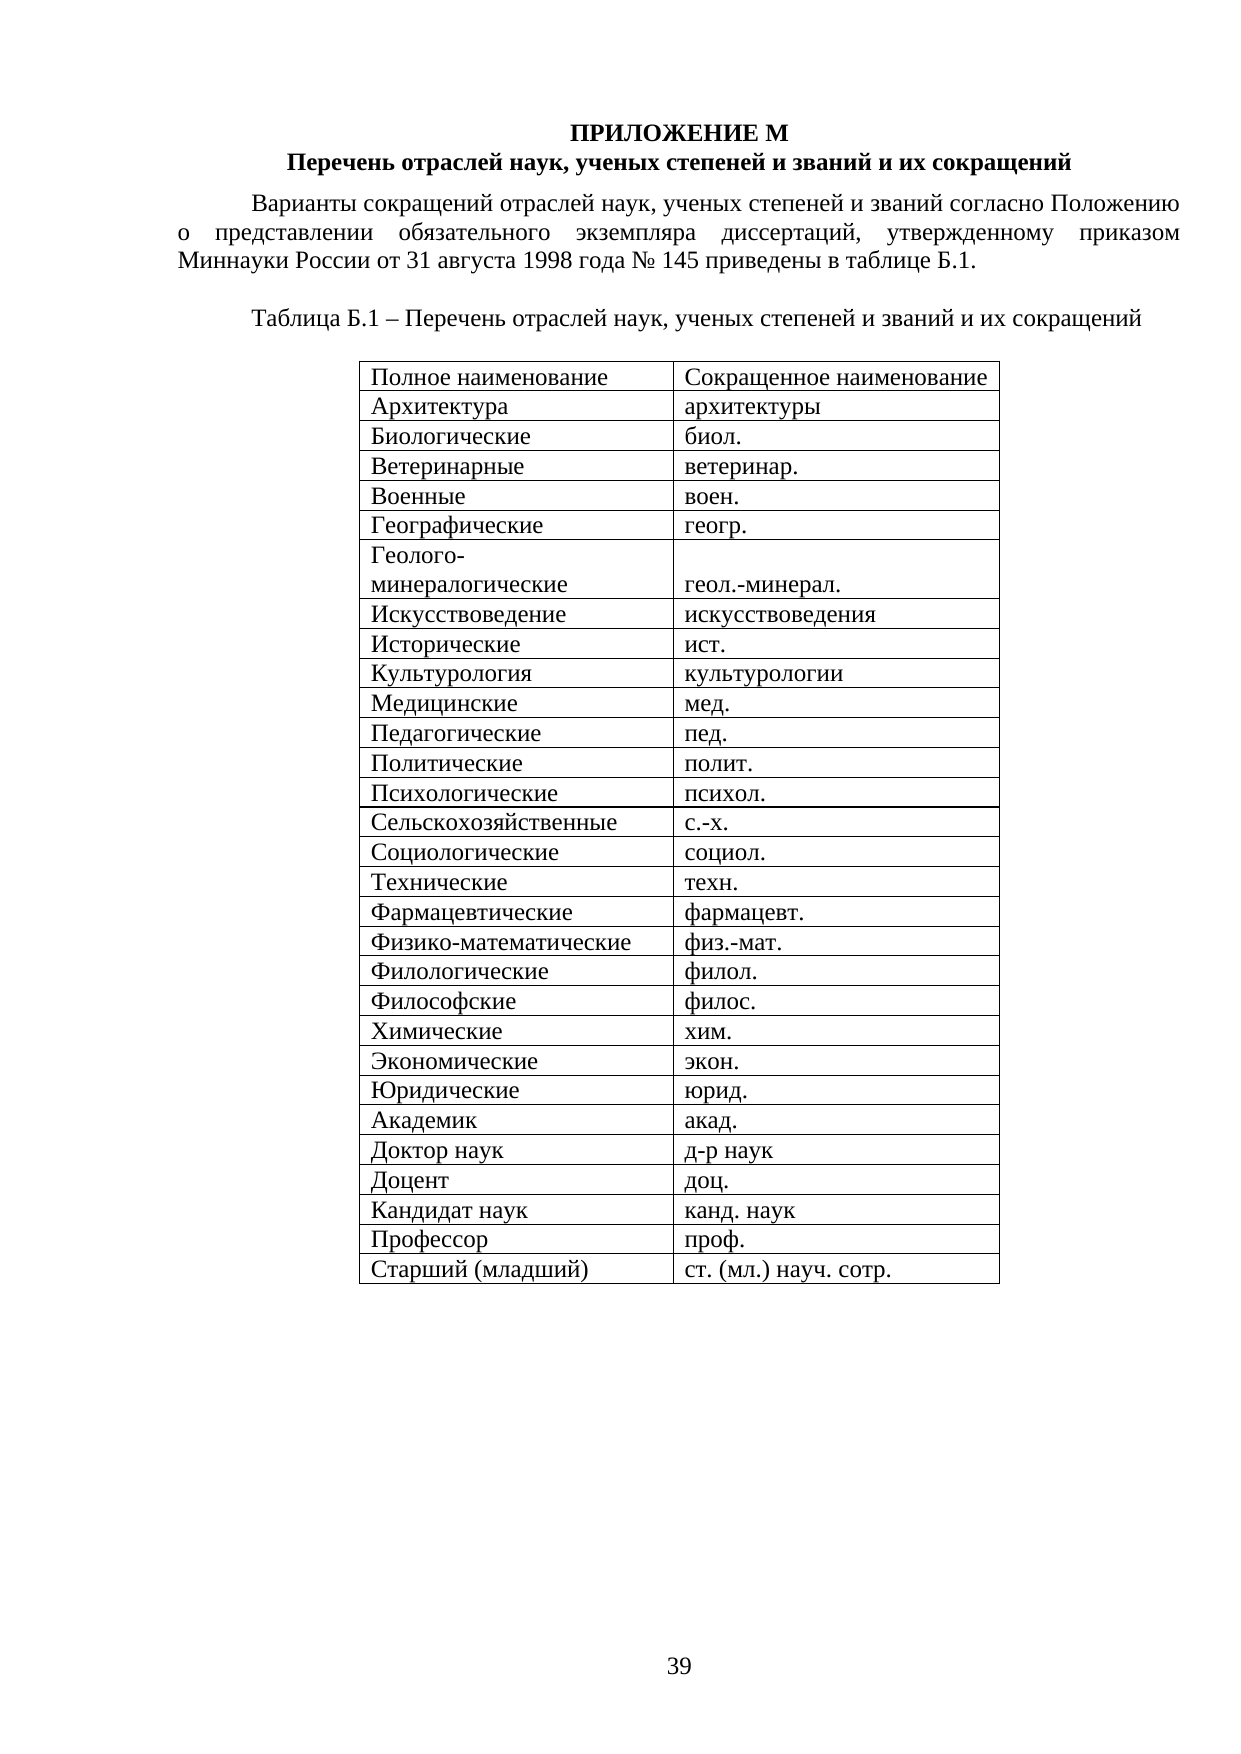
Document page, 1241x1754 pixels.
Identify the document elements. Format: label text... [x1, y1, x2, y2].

table_cell Архитектура [360, 391, 673, 420]
table_cell д-р наук [674, 1135, 999, 1164]
table_cell Филологические [360, 956, 673, 985]
table_cell доц. [674, 1165, 999, 1194]
table_cell Медицинские [360, 688, 673, 717]
text Варианты сокращений отраслей наук, ученых степеней и званий согласно Положению о представлении обязательного экземпляра диссертаций, утвержденному приказом Миннауки России от 31 августа 1998 года № 145 приведены в таблице Б.1. [177, 188, 1181, 274]
table_cell филос. [674, 986, 999, 1015]
table_cell хим. [674, 1016, 999, 1045]
table_cell фармацевт. [674, 897, 999, 926]
table_cell техн. [674, 867, 999, 896]
text Таблица Б.1 – Перечень отраслей наук, ученых степеней и званий и их сокращений [177, 303, 1181, 332]
table_cell Старший (младший) [360, 1254, 673, 1283]
table_cell полит. [674, 748, 999, 777]
table_cell Химические [360, 1016, 673, 1045]
table_cell искусствоведения [674, 599, 999, 628]
table_cell психол. [674, 778, 999, 806]
table_cell акад. [674, 1105, 999, 1134]
table_cell пед. [674, 718, 999, 747]
table_cell Социологические [360, 837, 673, 866]
table_cell филол. [674, 956, 999, 985]
table_cell Доктор наук [360, 1135, 673, 1164]
table_cell Фармацевтические [360, 897, 673, 926]
table_cell Политические [360, 748, 673, 777]
table_cell Философские [360, 986, 673, 1015]
table_cell воен. [674, 481, 999, 509]
text Приложение М Перечень отраслей наук, ученых степеней и званий и их сокращений [177, 118, 1181, 176]
table_cell ист. [674, 629, 999, 657]
table_cell Геолого-минералогические [360, 540, 673, 598]
table_cell социол. [674, 837, 999, 866]
table_cell Доцент [360, 1165, 673, 1194]
table_cell Психологические [360, 778, 673, 806]
table_cell Сельскохозяйственные [360, 808, 673, 836]
table_cell Юридические [360, 1076, 673, 1104]
table_cell Кандидат наук [360, 1195, 673, 1223]
table_cell Культурология [360, 659, 673, 687]
table_cell Педагогические [360, 718, 673, 747]
table_cell геогр. [674, 511, 999, 539]
table_cell Военные [360, 481, 673, 509]
table_cell биол. [674, 421, 999, 450]
table_cell Технические [360, 867, 673, 896]
table_cell физ.-мат. [674, 927, 999, 955]
table_cell Академик [360, 1105, 673, 1134]
table_cell Исторические [360, 629, 673, 657]
table_cell с.-х. [674, 808, 999, 836]
table_cell Экономические [360, 1046, 673, 1074]
table_header Полное наименование [360, 362, 673, 390]
table_cell экон. [674, 1046, 999, 1074]
table_cell ст. (мл.) науч. сотр. [674, 1254, 999, 1283]
table_cell архитектуры [674, 391, 999, 420]
table_cell Физико-математические [360, 927, 673, 955]
table_cell культурологии [674, 659, 999, 687]
table_cell канд. наук [674, 1195, 999, 1223]
table_cell юрид. [674, 1076, 999, 1104]
table_cell Ветеринарные [360, 451, 673, 480]
table_header Сокращенное наименование [674, 362, 999, 390]
table_cell геол.-минерал. [674, 540, 999, 598]
table_cell Географические [360, 511, 673, 539]
table_cell ветеринар. [674, 451, 999, 480]
table_cell Биологические [360, 421, 673, 450]
table_cell проф. [674, 1225, 999, 1253]
table_cell мед. [674, 688, 999, 717]
table_cell Профессор [360, 1225, 673, 1253]
table_cell Искусствоведение [360, 599, 673, 628]
